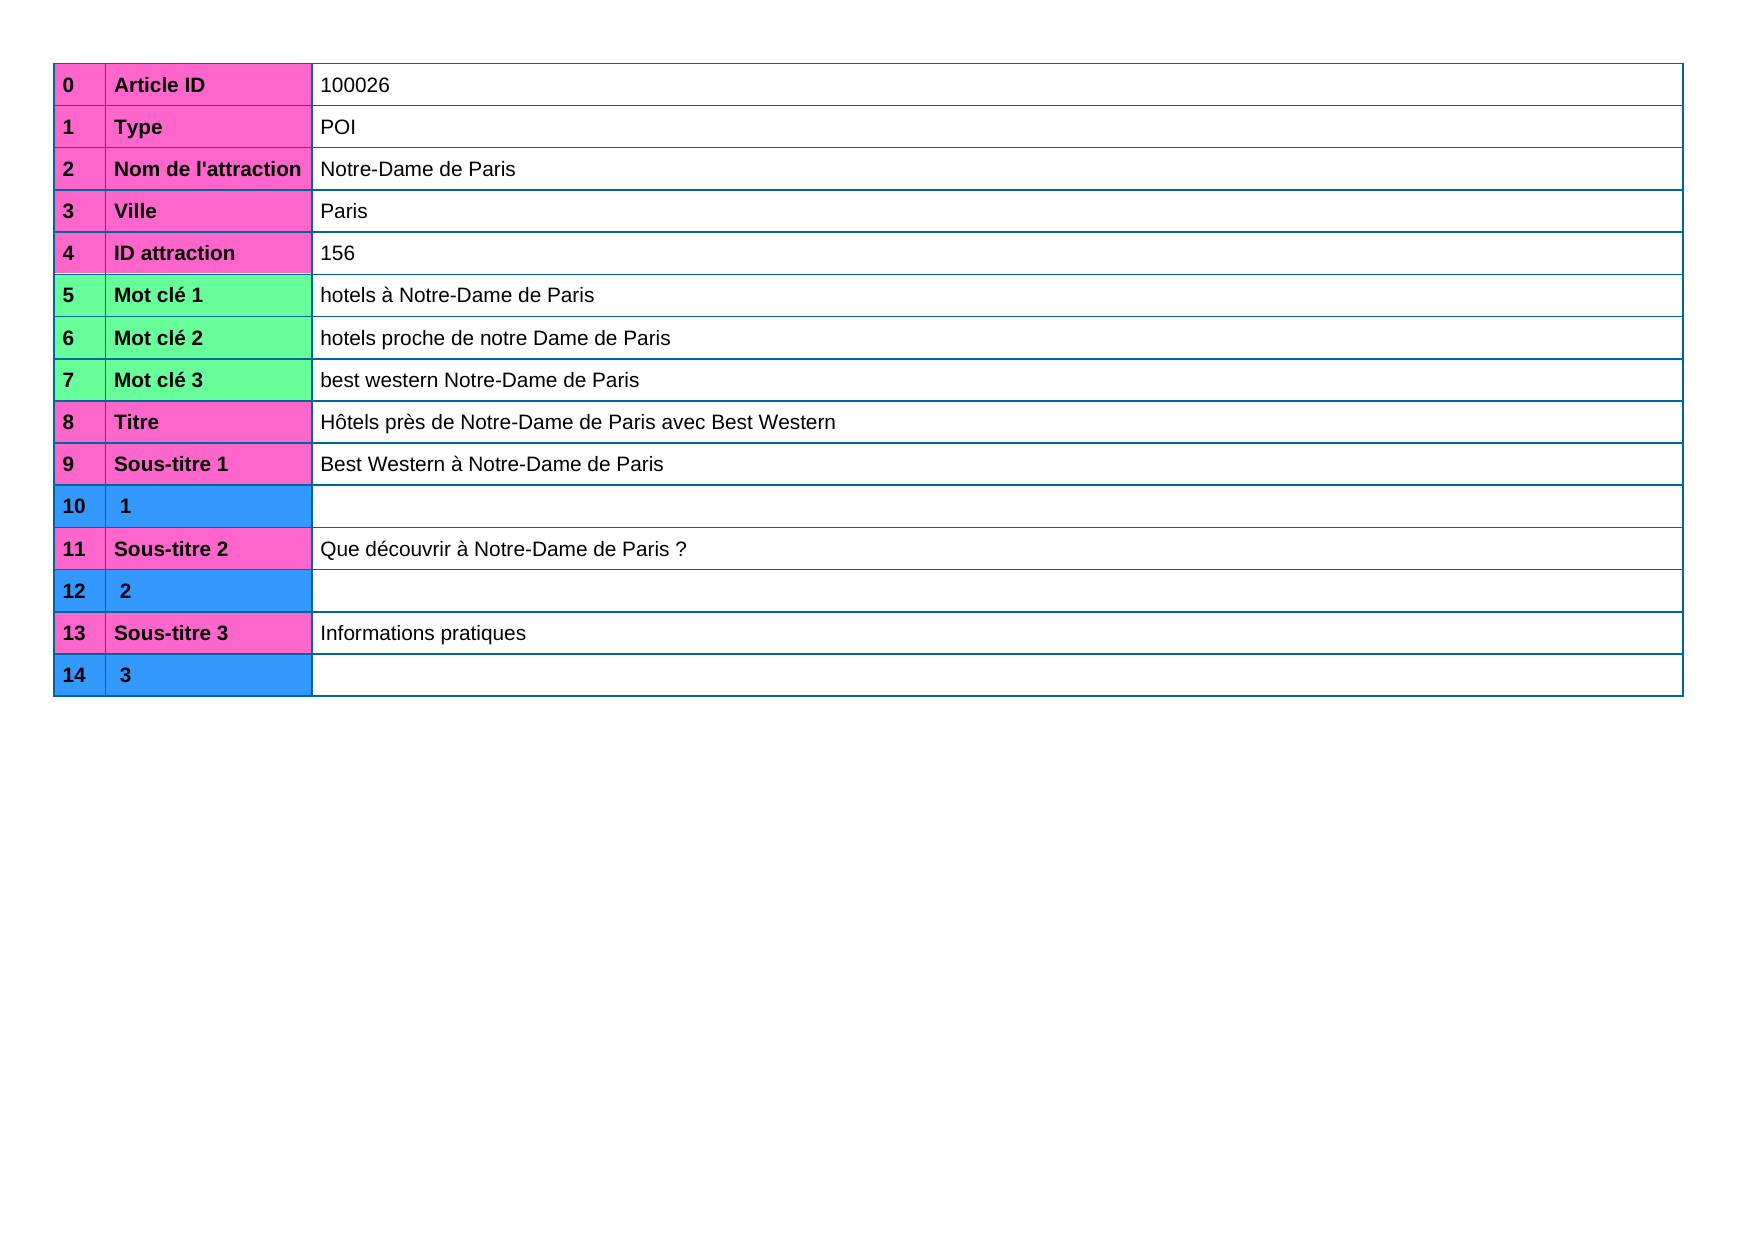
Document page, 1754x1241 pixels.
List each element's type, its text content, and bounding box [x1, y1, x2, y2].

table_cell Ville [106, 191, 311, 231]
table_cell 14 [55, 655, 105, 695]
table_cell 156 [313, 233, 1682, 273]
table_cell 3 [106, 655, 311, 695]
table_cell 12 [55, 570, 105, 611]
table_cell 2 [55, 148, 105, 189]
table_cell 7 [55, 360, 105, 400]
table_cell 2 [106, 570, 311, 611]
table_cell Notre-Dame de Paris [313, 148, 1682, 189]
table_cell 3 [55, 191, 105, 231]
table_cell hotels proche de notre Dame de Paris [313, 317, 1682, 358]
table_cell Mot clé 3 [106, 360, 311, 400]
table_cell Best Western à Notre-Dame de Paris [313, 444, 1682, 484]
table_cell Nom de l'attraction [106, 148, 311, 189]
table_cell ID attraction [106, 233, 311, 273]
table_cell 4 [55, 233, 105, 273]
table_cell [313, 486, 1682, 527]
table_cell Sous-titre 2 [106, 528, 311, 569]
table_header Article ID [106, 64, 311, 105]
table_cell [313, 655, 1682, 695]
table_cell best western Notre-Dame de Paris [313, 360, 1682, 400]
table_cell 1 [106, 486, 311, 527]
table_cell 5 [55, 275, 105, 316]
table_cell hotels à Notre-Dame de Paris [313, 275, 1682, 316]
table_cell POI [313, 106, 1682, 147]
table_cell Mot clé 2 [106, 317, 311, 358]
table_cell Hôtels près de Notre-Dame de Paris avec Best Western [313, 402, 1682, 442]
table_cell Sous-titre 1 [106, 444, 311, 484]
table_header 100026 [313, 64, 1682, 105]
table_cell Mot clé 1 [106, 275, 311, 316]
table_cell Informations pratiques [313, 613, 1682, 653]
table_cell Titre [106, 402, 311, 442]
table_cell 13 [55, 613, 105, 653]
table_cell 8 [55, 402, 105, 442]
table_cell Que découvrir à Notre-Dame de Paris ? [313, 528, 1682, 569]
table_cell 11 [55, 528, 105, 569]
table_cell Sous-titre 3 [106, 613, 311, 653]
table_cell Type [106, 106, 311, 147]
table_cell 1 [55, 106, 105, 147]
table_cell [313, 570, 1682, 611]
table_cell 10 [55, 486, 105, 527]
table_cell Paris [313, 191, 1682, 231]
table_header 0 [55, 64, 105, 105]
table_cell 6 [55, 317, 105, 358]
table_cell 9 [55, 444, 105, 484]
